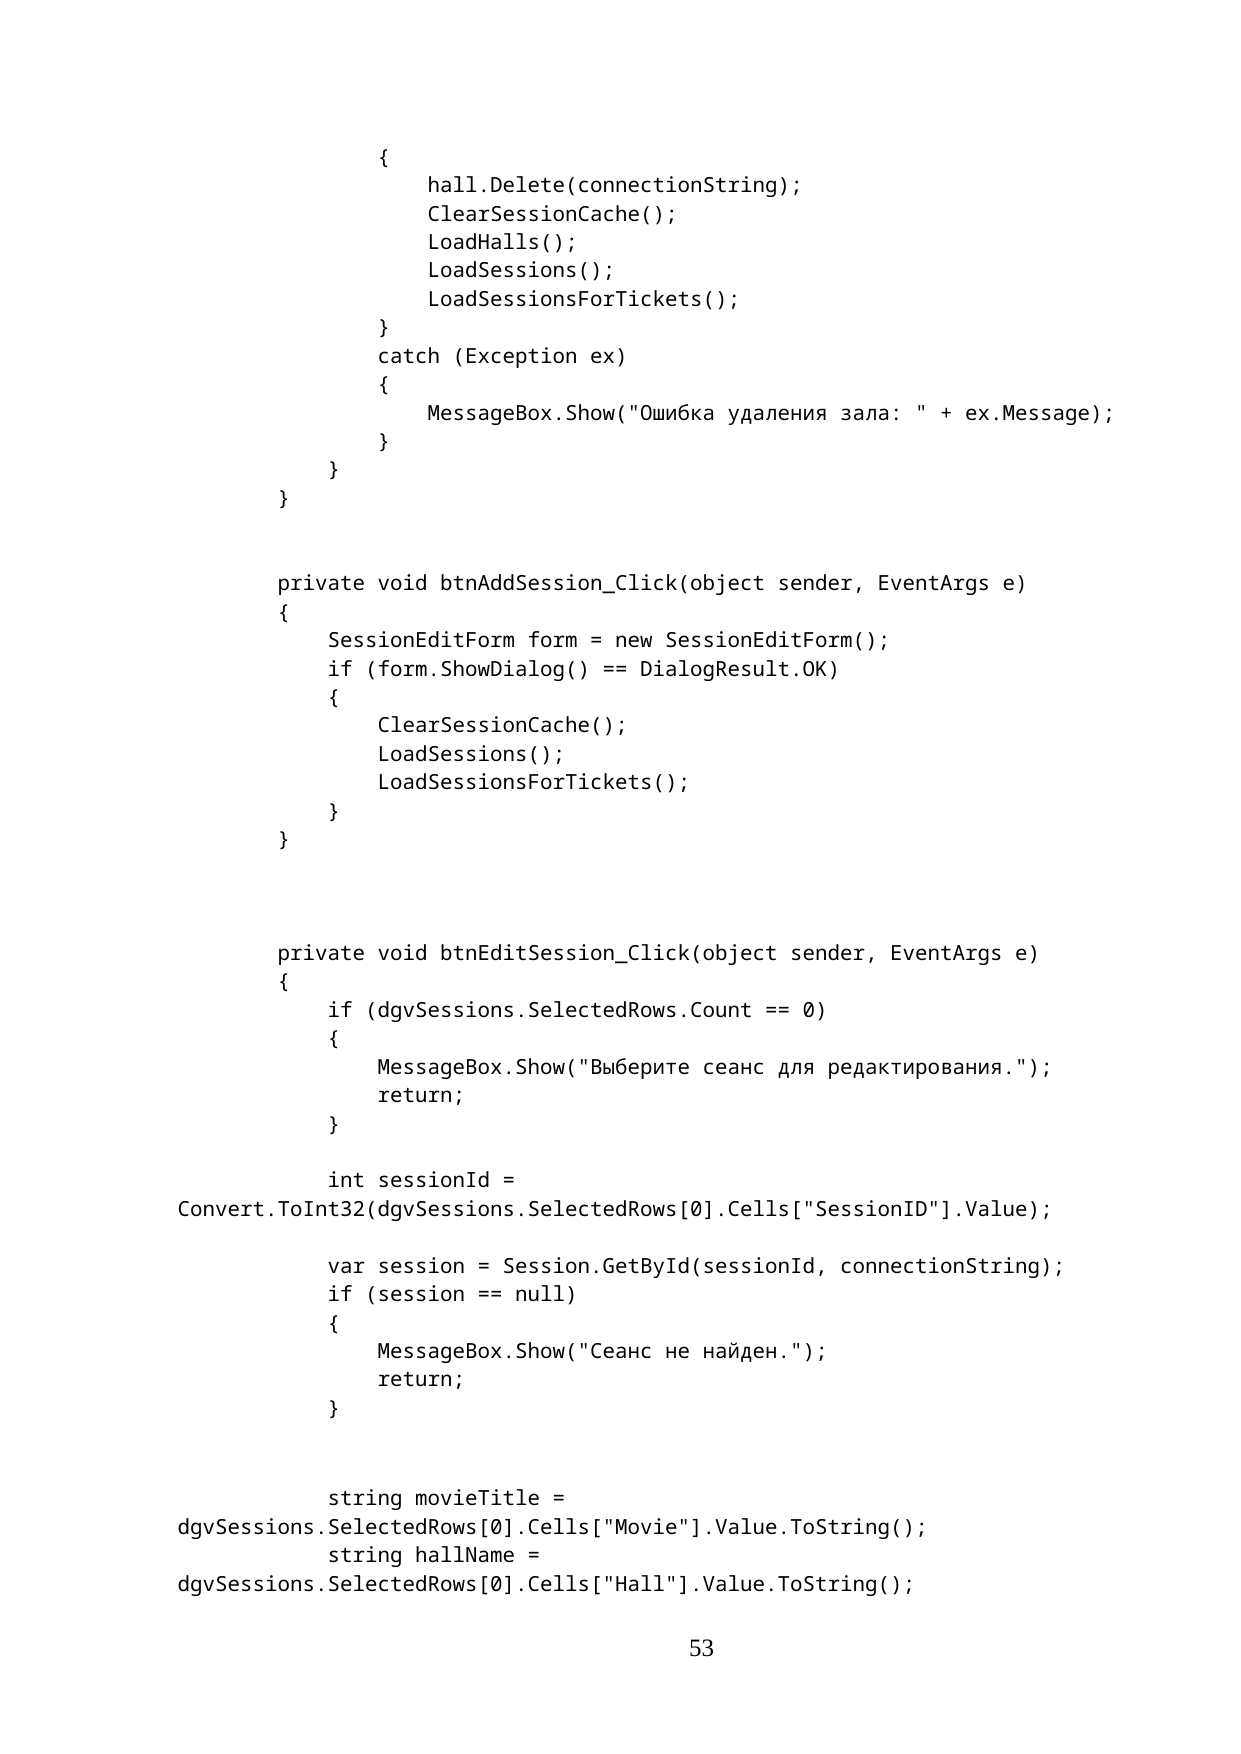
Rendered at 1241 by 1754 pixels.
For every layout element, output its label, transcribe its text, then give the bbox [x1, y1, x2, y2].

text private void btnEditSession_Click(object sender, EventArgs e) [177, 938, 1152, 966]
text if (dgvSessions.SelectedRows.Count == 0) [177, 995, 1152, 1023]
text hall.Delete(connectionString); [177, 170, 1152, 199]
text LoadSessions(); [177, 256, 1152, 284]
text if (form.ShowDialog() == DialogResult.OK) [177, 654, 1152, 682]
text } [177, 483, 1152, 511]
text } [177, 1393, 1152, 1421]
text string movieTitle = dgvSessions.SelectedRows[0].Cells["Movie"].Value.ToString(); [177, 1483, 1152, 1540]
text MessageBox.Show("Выберите сеанс для редактирования."); [177, 1052, 1152, 1080]
text LoadHalls(); [177, 227, 1152, 256]
text ClearSessionCache(); [177, 199, 1152, 227]
text LoadSessionsForTickets(); [177, 767, 1152, 796]
text private void btnAddSession_Click(object sender, EventArgs e) [177, 568, 1152, 597]
text MessageBox.Show("Ошибка удаления зала: " + ex.Message); [177, 398, 1152, 426]
text LoadSessionsForTickets(); [177, 284, 1152, 312]
text { [177, 597, 1152, 625]
text } [177, 1109, 1152, 1137]
text { [177, 1023, 1152, 1052]
text return; [177, 1080, 1152, 1109]
text { [177, 966, 1152, 995]
text MessageBox.Show("Сеанс не найден."); [177, 1336, 1152, 1364]
text int sessionId = Convert.ToInt32(dgvSessions.SelectedRows[0].Cells["SessionID"].Value); [177, 1166, 1152, 1222]
text } [177, 824, 1152, 853]
text return; [177, 1364, 1152, 1393]
text } [177, 796, 1152, 824]
text SessionEditForm form = new SessionEditForm(); [177, 625, 1152, 654]
text { [177, 682, 1152, 711]
text { [177, 369, 1152, 398]
text { [177, 142, 1152, 170]
text } [177, 454, 1152, 483]
text string hallName = dgvSessions.SelectedRows[0].Cells["Hall"].Value.ToString(); [177, 1540, 1152, 1597]
text } [177, 312, 1152, 341]
text { [177, 1308, 1152, 1336]
text LoadSessions(); [177, 739, 1152, 767]
text catch (Exception ex) [177, 341, 1152, 369]
text if (session == null) [177, 1279, 1152, 1308]
text ClearSessionCache(); [177, 711, 1152, 739]
text } [177, 426, 1152, 454]
text var session = Session.GetById(sessionId, connectionString); [177, 1251, 1152, 1279]
